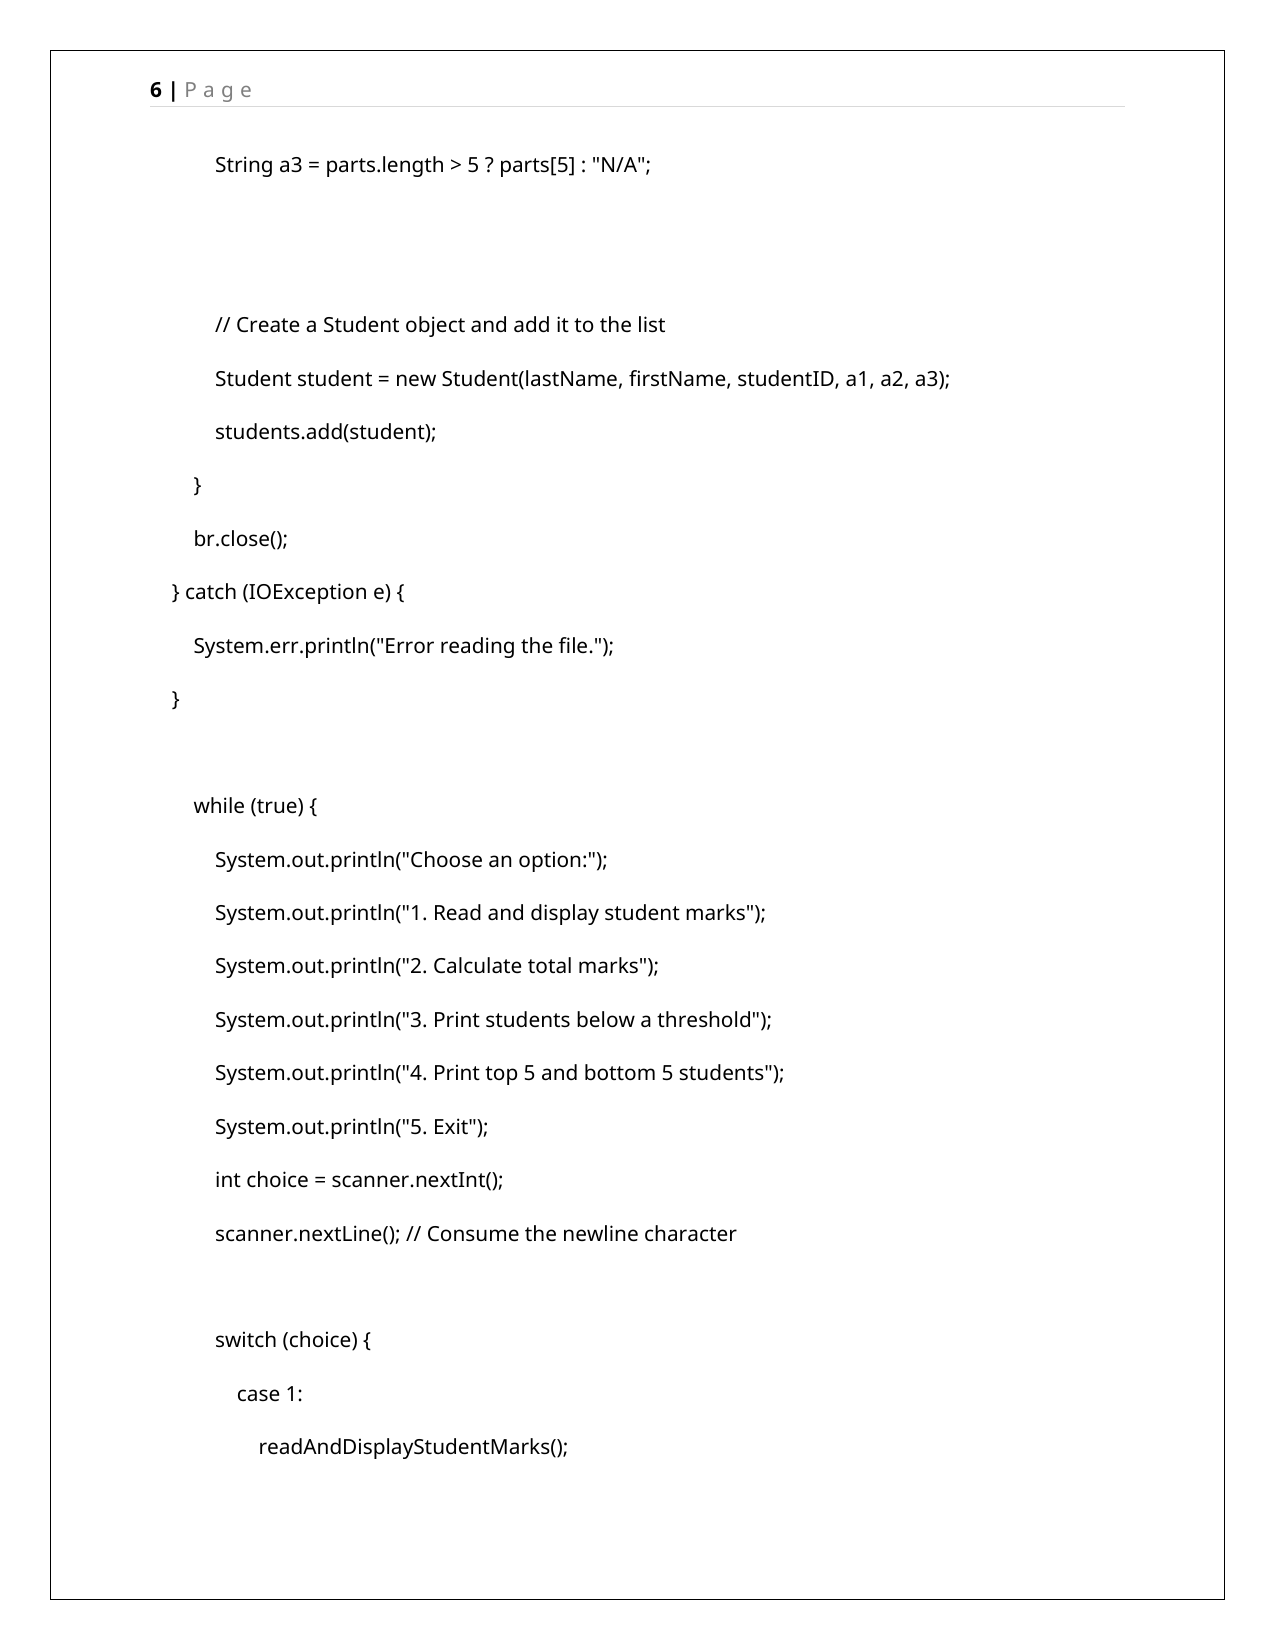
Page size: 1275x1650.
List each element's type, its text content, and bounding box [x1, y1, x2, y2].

text br.close(); [150, 524, 1125, 552]
text while (true) { [150, 791, 1125, 820]
text students.add(student); [150, 417, 1125, 446]
text System.out.println("2. Calculate total marks"); [150, 952, 1125, 980]
text } [150, 471, 1125, 499]
text int choice = scanner.nextInt(); [150, 1165, 1125, 1194]
text // Create a Student object and add it to the list [150, 310, 1125, 339]
text System.out.println("1. Read and display student marks"); [150, 898, 1125, 927]
text System.out.println("Choose an option:"); [150, 845, 1125, 873]
text } [150, 684, 1125, 713]
text System.out.println("4. Print top 5 and bottom 5 students"); [150, 1058, 1125, 1087]
text System.err.println("Error reading the file."); [150, 631, 1125, 659]
text switch (choice) { [150, 1326, 1125, 1354]
text System.out.println("5. Exit"); [150, 1112, 1125, 1140]
text Student student = new Student(lastName, firstName, studentID, a1, a2, a3); [150, 364, 1125, 392]
text String a3 = parts.length > 5 ? parts[5] : "N/A"; [150, 150, 1125, 178]
text System.out.println("3. Print students below a threshold"); [150, 1005, 1125, 1033]
text readAndDisplayStudentMarks(); [150, 1432, 1125, 1461]
text scanner.nextLine(); // Consume the newline character [150, 1219, 1125, 1247]
text case 1: [150, 1379, 1125, 1407]
text } catch (IOException e) { [150, 577, 1125, 606]
